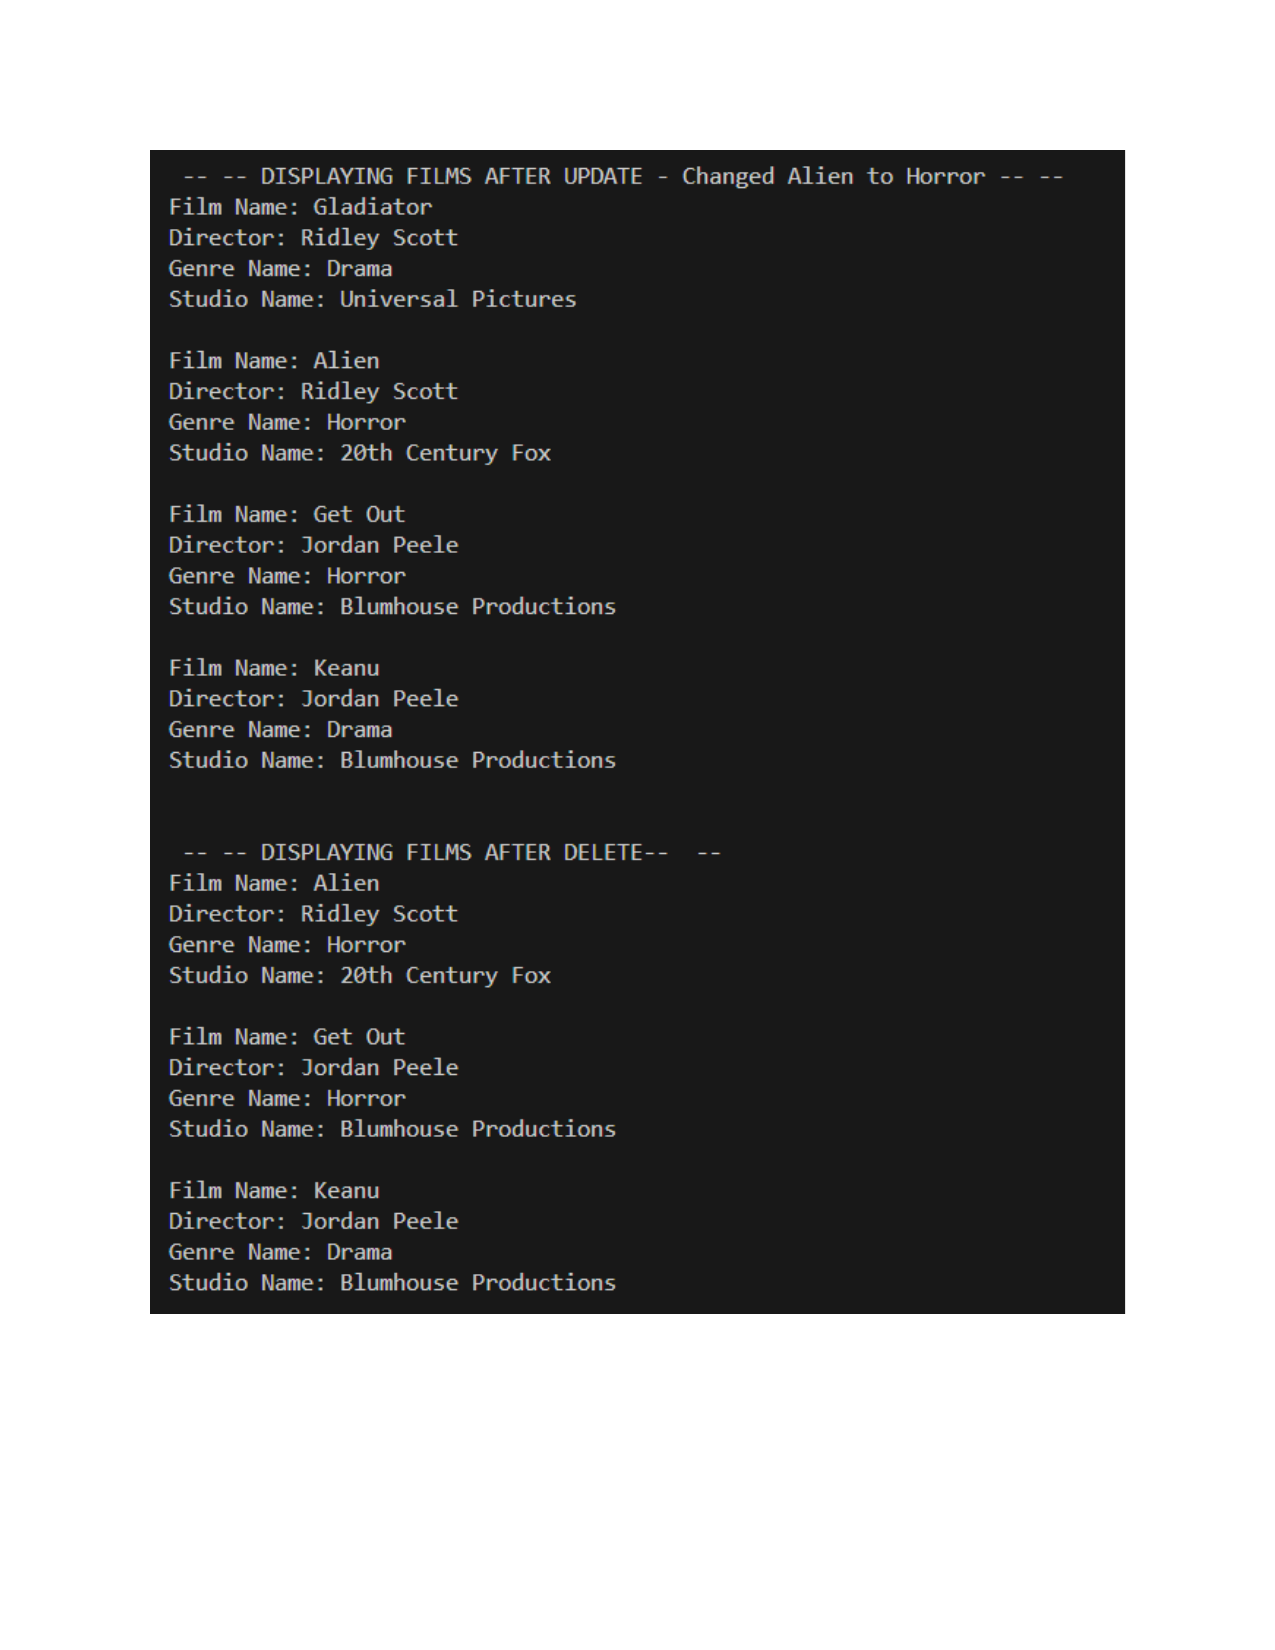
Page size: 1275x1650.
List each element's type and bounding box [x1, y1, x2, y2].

picture [150, 150, 1125, 1314]
